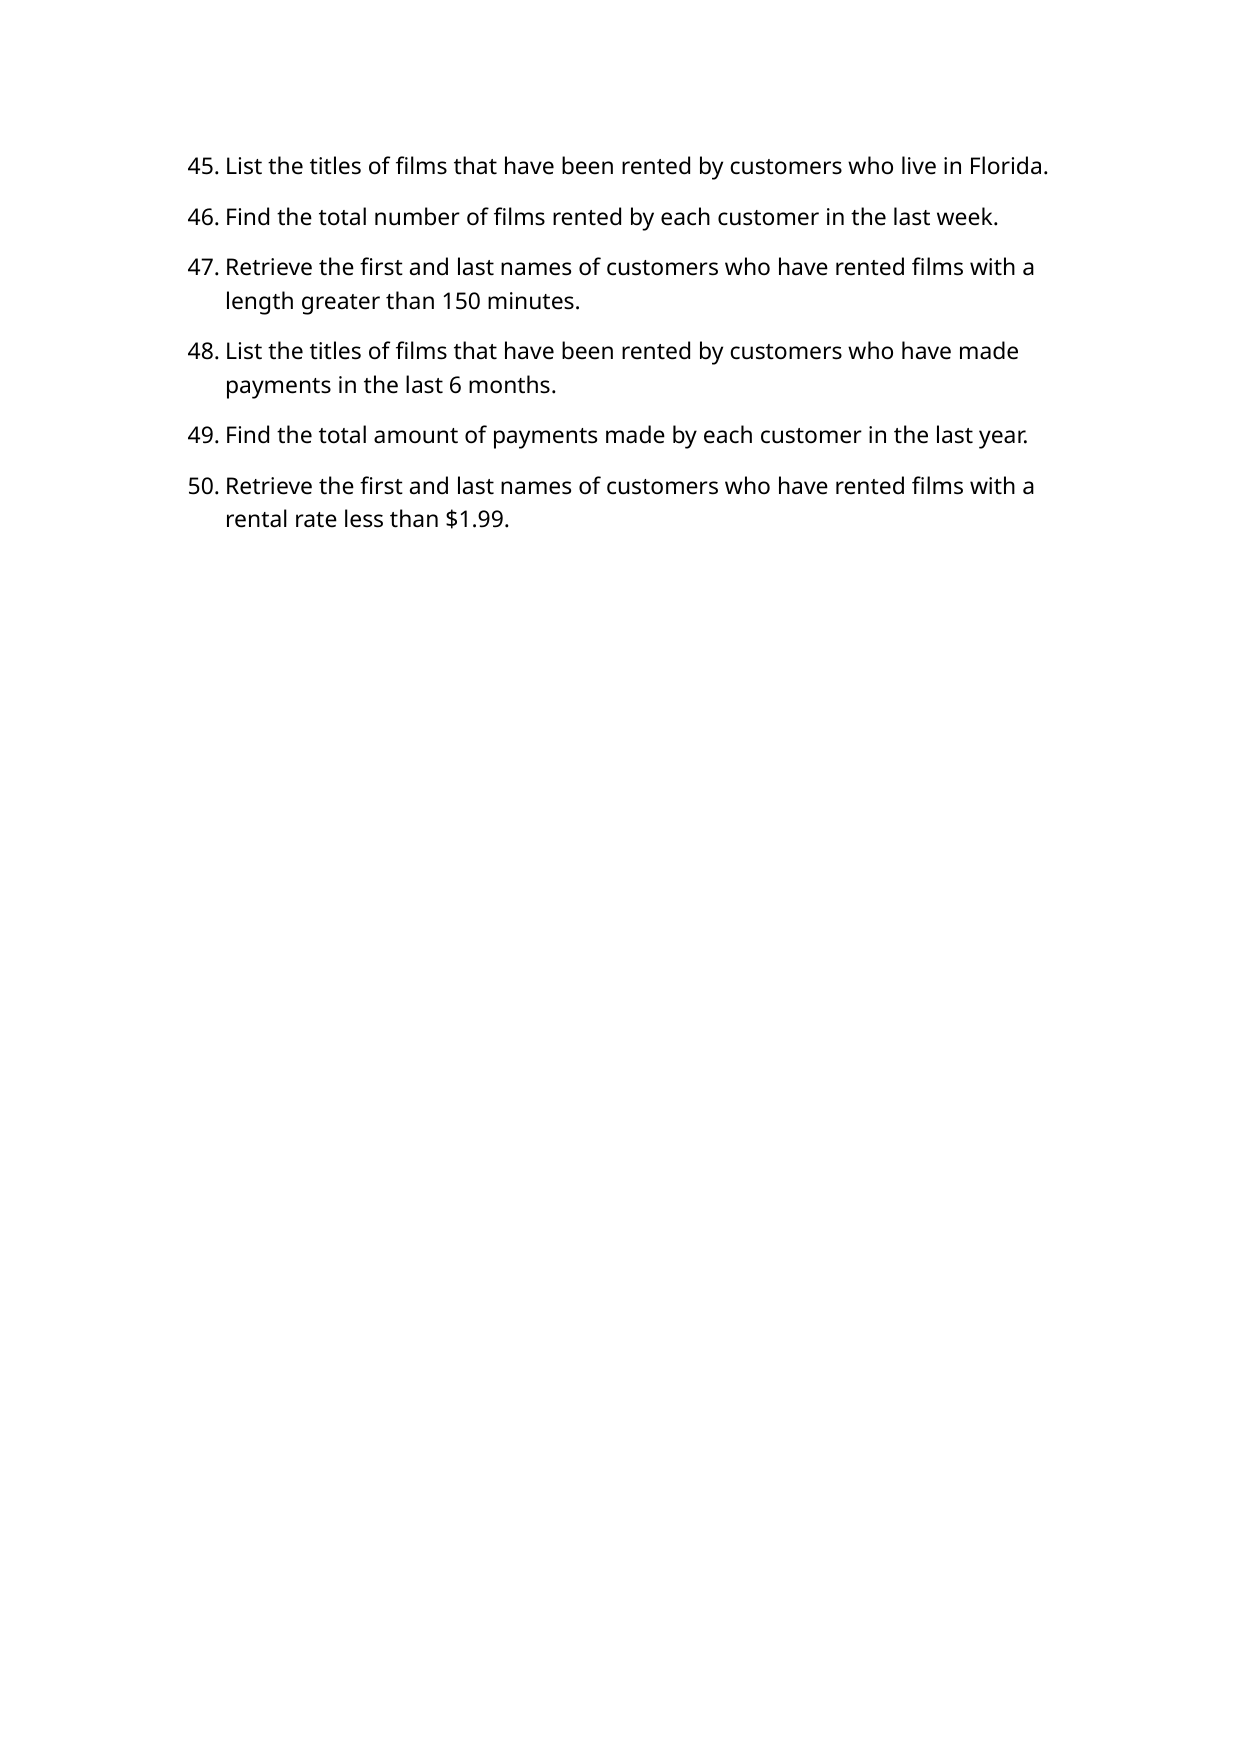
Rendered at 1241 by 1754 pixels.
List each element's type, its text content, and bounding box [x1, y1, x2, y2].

list Find the total amount of payments made by each customer in the last year. [187, 419, 1090, 450]
list List the titles of films that have been rented by customers who have made payments in the last 6 months. [187, 335, 1090, 400]
list Retrieve the first and last names of customers who have rented films with a length greater than 150 minutes. [187, 251, 1090, 316]
list List the titles of films that have been rented by customers who live in Florida. [187, 150, 1090, 181]
list Retrieve the first and last names of customers who have rented films with a rental rate less than $1.99. [187, 469, 1090, 534]
list Find the total number of films rented by each customer in the last week. [187, 200, 1090, 232]
